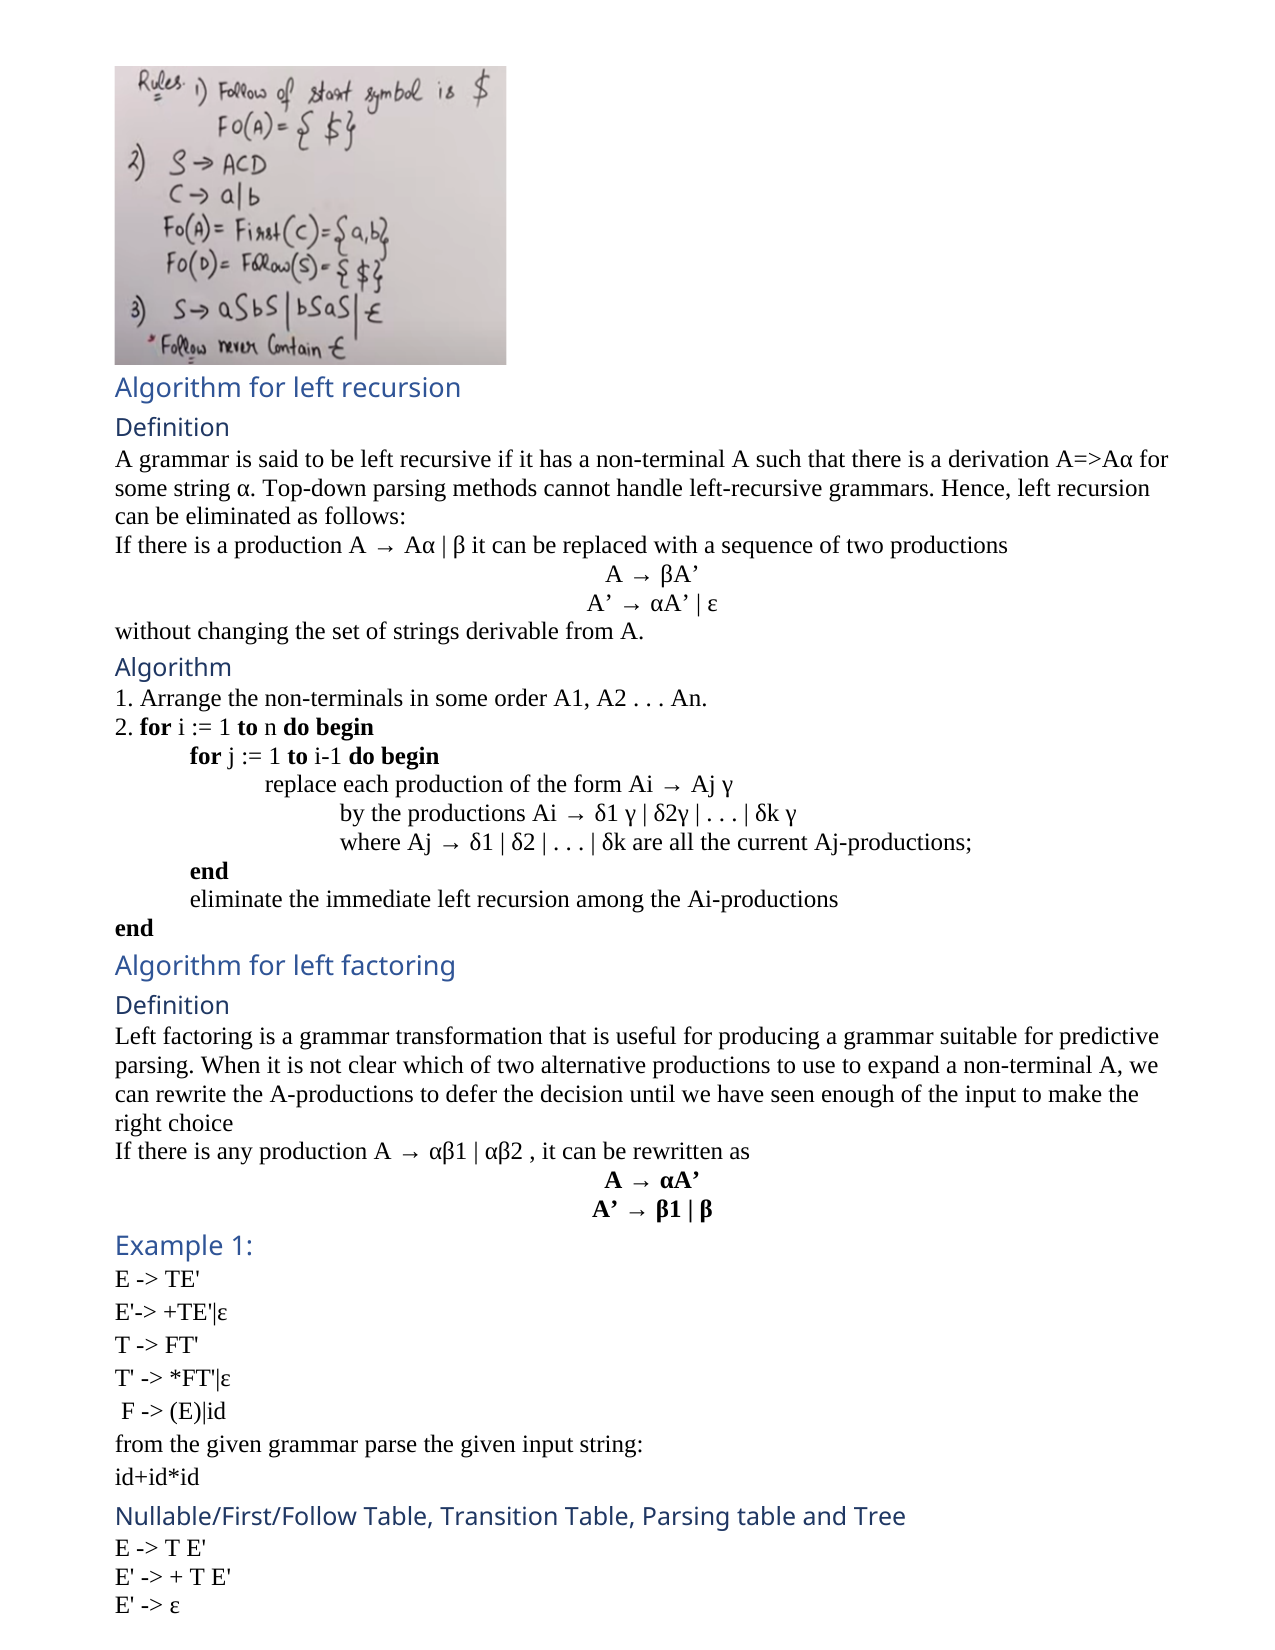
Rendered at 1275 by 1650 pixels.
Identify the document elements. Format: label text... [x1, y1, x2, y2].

text T -> FT' [114, 1330, 1189, 1358]
text A’ → β1 | β [114, 1194, 1189, 1223]
text for j := 1 to i-1 do begin [114, 741, 1189, 769]
text E -> T E' [114, 1533, 1189, 1562]
text where Aj → δ1 | δ2 | . . . | δk are all the current Aj-productions; [264, 827, 1189, 856]
text end [114, 856, 1189, 884]
text T' -> *FT'|ε [114, 1363, 1189, 1391]
text E' -> + T E' [114, 1562, 1189, 1591]
subtitle Definition [114, 987, 1189, 1021]
text from the given grammar parse the given input string: [114, 1429, 1189, 1457]
text end [114, 913, 1189, 942]
text A grammar is said to be left recursive if it has a non-terminal A such that there is a derivation A=>Aα for some string α. Top-down parsing methods cannot handle left-recursive grammars. Hence, left recursion can be eliminated as follows: [114, 444, 1189, 530]
text E' -> ε [114, 1591, 1189, 1619]
subtitle Algorithm [114, 649, 1189, 683]
subtitle Example 1: [114, 1227, 1189, 1264]
text A → αA’ [114, 1165, 1189, 1194]
text A’ → αA’ | ε [114, 588, 1189, 616]
text If there is any production A → αβ1 | αβ2 , it can be rewritten as [114, 1136, 1189, 1165]
text A → βA’ [114, 559, 1189, 588]
text eliminate the immediate left recursion among the Ai-productions [114, 884, 1189, 913]
subtitle Nullable/First/Follow Table, Transition Table, Parsing table and Tree [114, 1499, 1189, 1533]
text 2. for i := 1 to n do begin [114, 712, 1189, 741]
text without changing the set of strings derivable from A. [114, 616, 1189, 645]
text id+id*id [114, 1462, 1189, 1491]
text E'-> +TE'|ε [114, 1297, 1189, 1325]
text F -> (E)|id [114, 1396, 1189, 1424]
subtitle Algorithm for left factoring [114, 946, 1189, 983]
text by the productions Ai → δ1 γ | δ2γ | . . . | δk γ [264, 798, 1189, 827]
text replace each production of the form Ai → Aj γ [189, 769, 1189, 798]
picture [114, 66, 507, 365]
text If there is a production A → Aα | β it can be replaced with a sequence of two productions [114, 530, 1189, 559]
text Left factoring is a grammar transformation that is useful for producing a grammar suitable for predictive parsing. When it is not clear which of two alternative productions to use to expand a non-terminal A, we can rewrite the A-productions to defer the decision until we have seen enough of the input to make the right choice [114, 1021, 1189, 1136]
subtitle Definition [114, 410, 1189, 444]
text 1. Arrange the non-terminals in some order A1, A2 . . . An. [114, 683, 1189, 712]
subtitle Algorithm for left recursion [114, 369, 1189, 406]
text E -> TE' [114, 1264, 1189, 1292]
